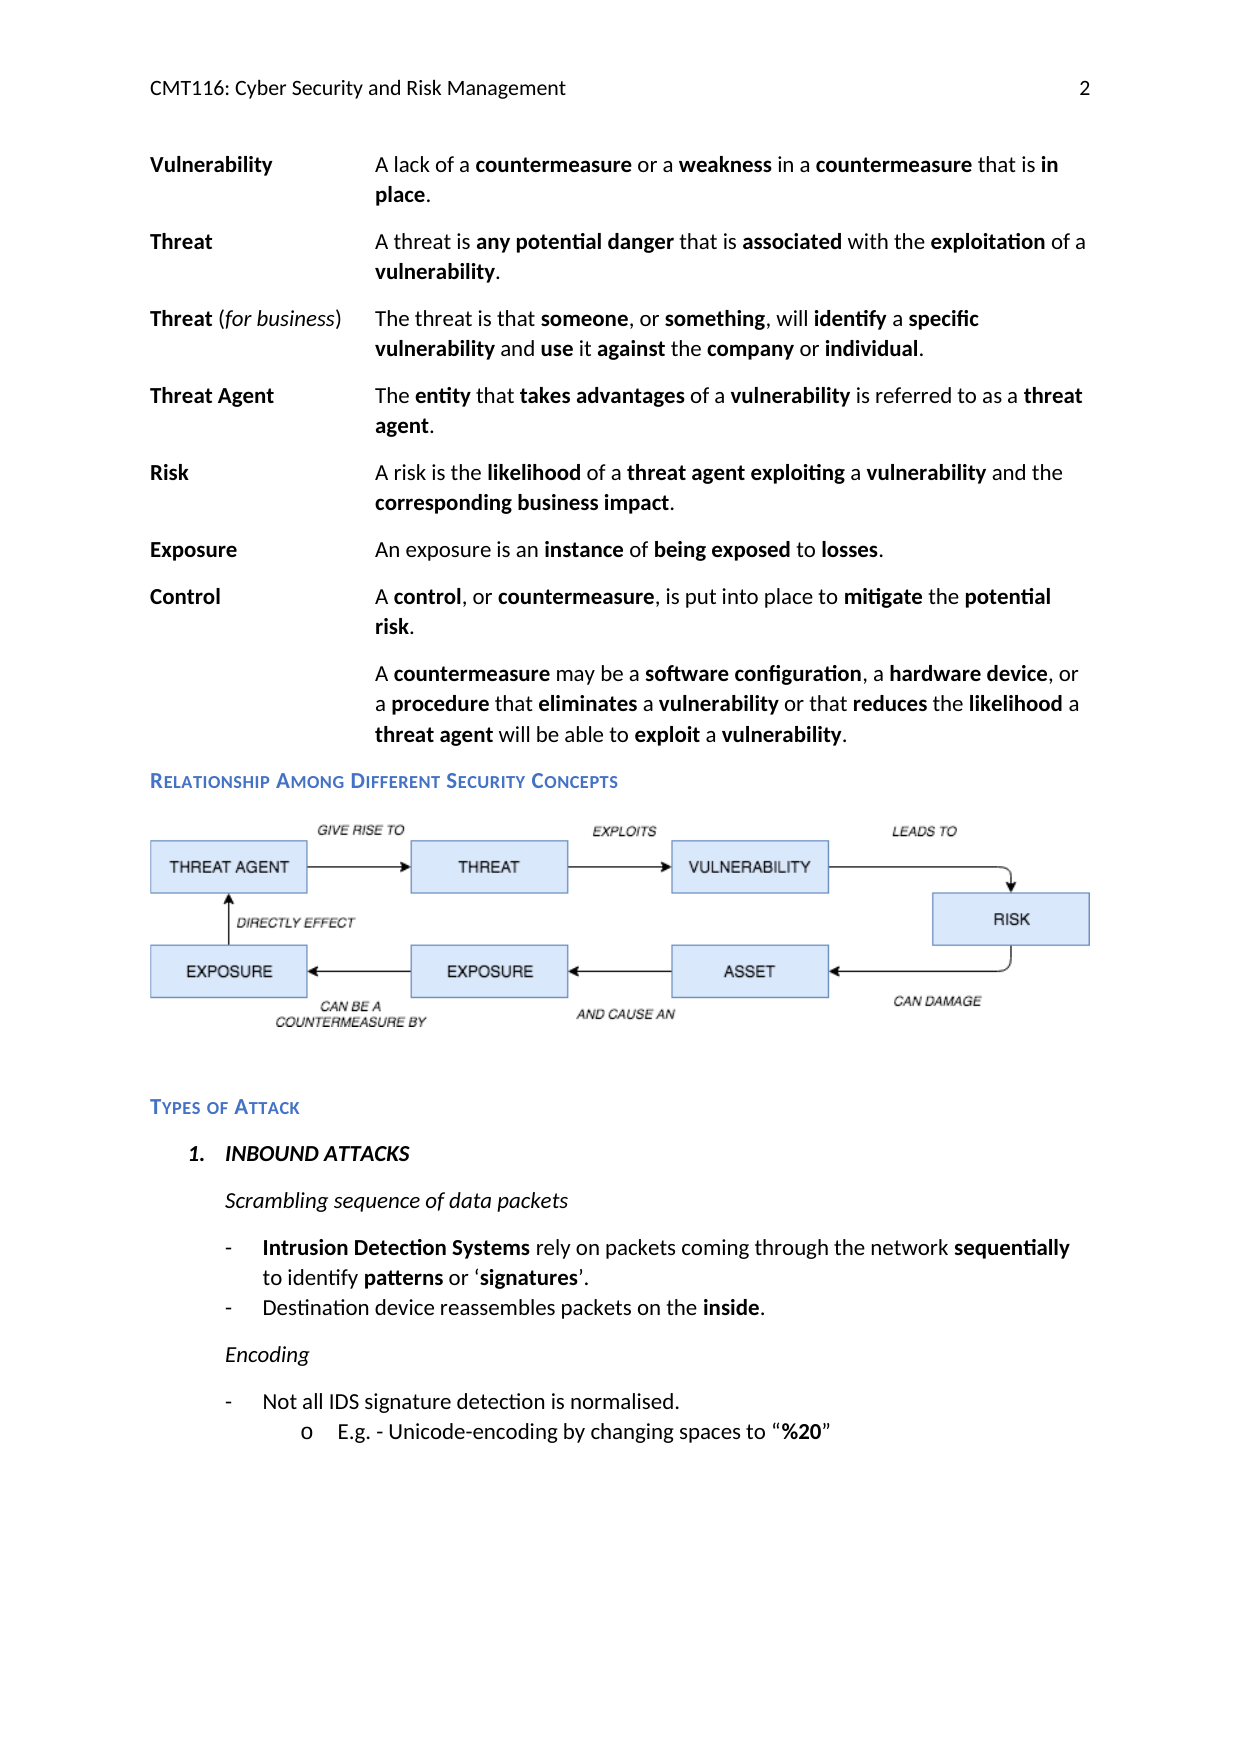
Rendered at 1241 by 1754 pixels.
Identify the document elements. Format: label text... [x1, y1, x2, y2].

text Threat Agent The entity that takes advantages of a vulnerability is referred to as a threat agent. [150, 381, 1090, 439]
text Threat (for business) The threat is that someone, or something, will identify a specific vulnerability and use it against the company or individual. [150, 304, 1090, 362]
list E.g. - Unicode-encoding by changing spaces to “%20” [300, 1417, 1090, 1446]
list Intrusion Detection Systems rely on packets coming through the network sequentially to identify patterns or ‘signatures’. [225, 1233, 1090, 1291]
text Control A control, or countermeasure, is put into place to mitigate the potential risk. [150, 582, 1090, 641]
text Relationship Among Different Security Concepts [150, 767, 1090, 795]
picture [150, 822, 1090, 1027]
text Encoding [225, 1340, 1090, 1368]
list Not all IDS signature detection is normalised. [225, 1387, 1090, 1415]
text Vulnerability A lack of a countermeasure or a weakness in a countermeasure that is in place. [150, 150, 1090, 208]
list INBOUND ATTACKS [187, 1139, 1090, 1167]
text Threat A threat is any potential danger that is associated with the exploitation of a vulnerability. [150, 227, 1090, 285]
text A countermeasure may be a software configuration, a hardware device, or a procedure that eliminates a vulnerability or that reduces the likelihood a threat agent will be able to exploit a vulnerability. [375, 659, 1090, 748]
text Exposure An exposure is an instance of being exposed to losses. [150, 535, 1090, 563]
list Destination device reassembles packets on the inside. [225, 1293, 1090, 1321]
text Risk A risk is the likelihood of a threat agent exploiting a vulnerability and the corresponding business impact. [150, 458, 1090, 517]
text Scrambling sequence of data packets [225, 1186, 1090, 1214]
text Types of Attack [150, 1092, 1090, 1120]
